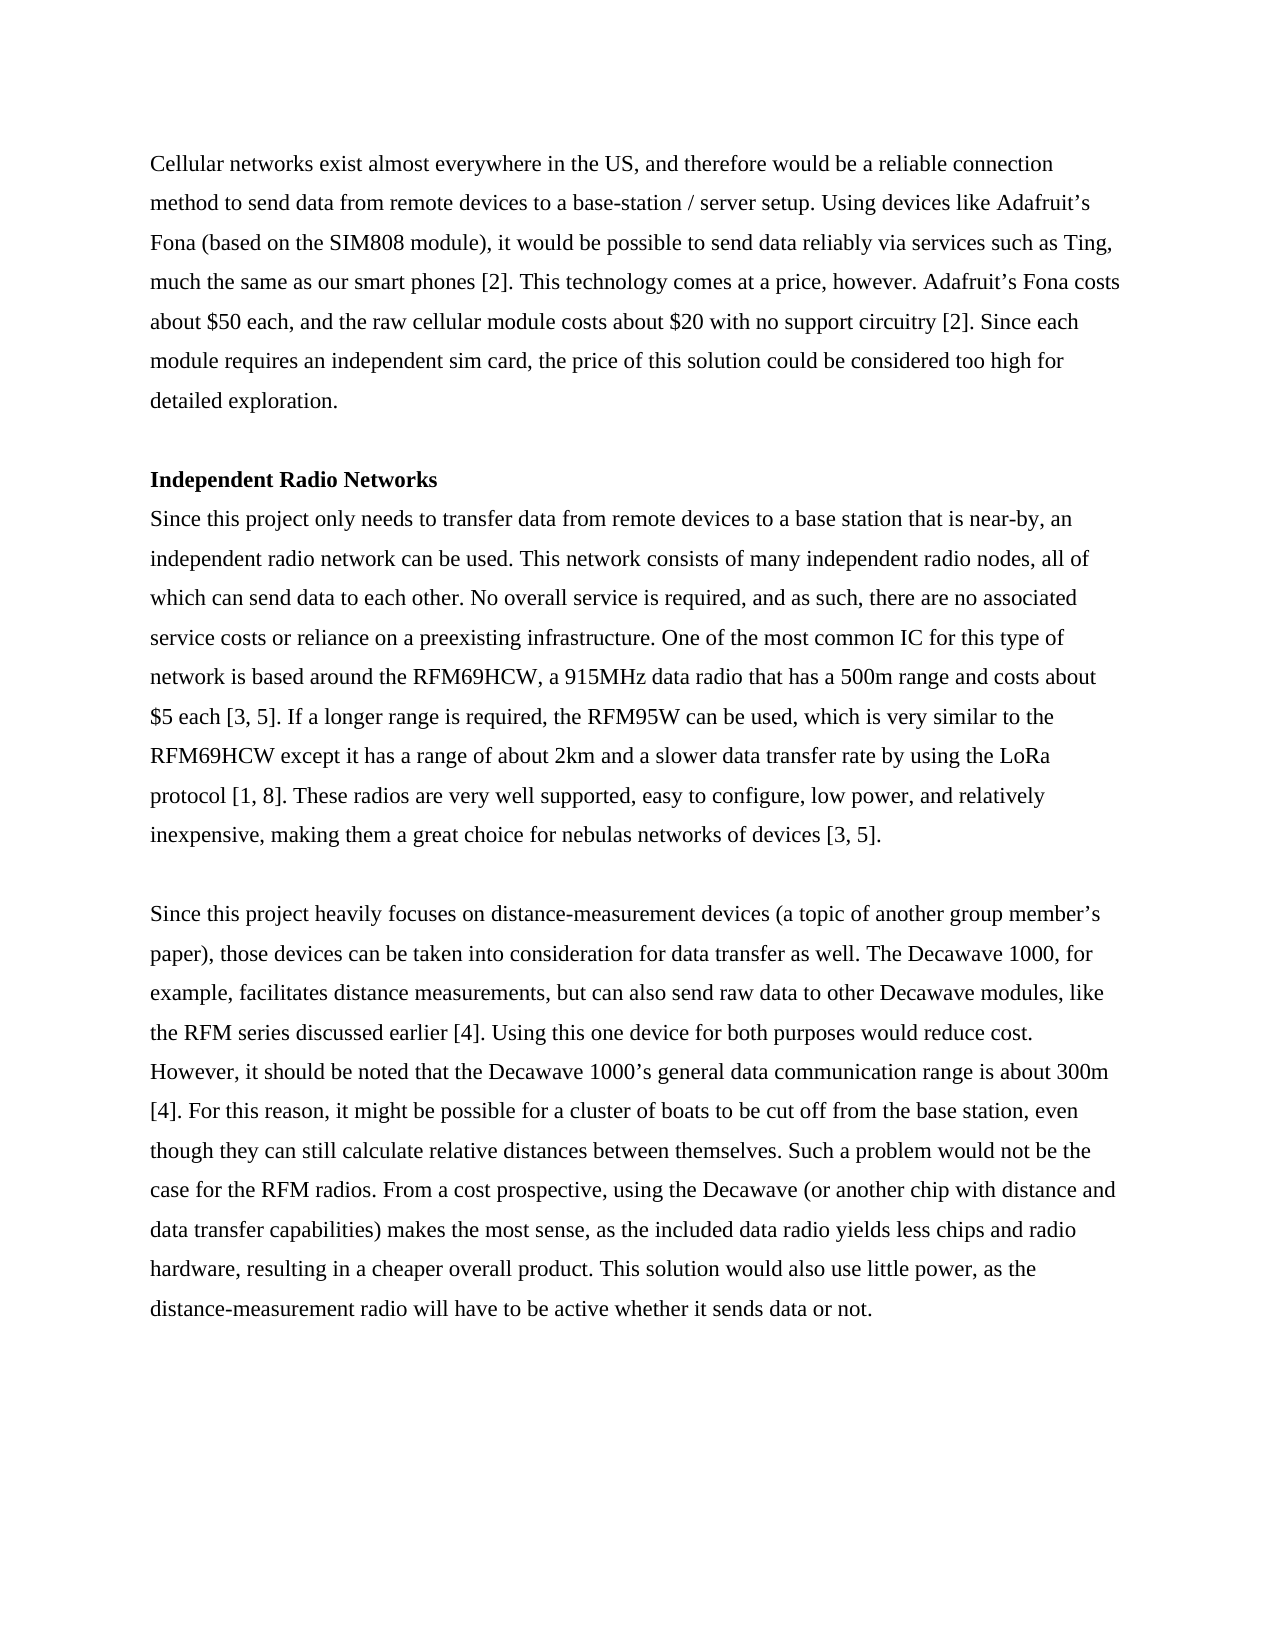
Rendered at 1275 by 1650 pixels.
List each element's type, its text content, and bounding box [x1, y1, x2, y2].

text Since this project heavily focuses on distance-measurement devices (a topic of another group member’s paper), those devices can be taken into consideration for data transfer as well. The Decawave 1000, for example, facilitates distance measurements, but can also send raw data to other Decawave modules, like the RFM series discussed earlier [4]. Using this one device for both purposes would reduce cost. However, it should be noted that the Decawave 1000’s general data communication range is about 300m [4]. For this reason, it might be possible for a cluster of boats to be cut off from the base station, even though they can still calculate relative distances between themselves. Such a problem would not be the case for the RFM radios. From a cost prospective, using the Decawave (or another chip with distance and data transfer capabilities) makes the most sense, as the included data radio yields less chips and radio hardware, resulting in a cheaper overall product. This solution would also use little power, as the distance-measurement radio will have to be active whether it sends data or not. [150, 900, 1125, 1321]
text Independent Radio Networks [150, 466, 1125, 492]
text Cellular networks exist almost everywhere in the US, and therefore would be a reliable connection method to send data from remote devices to a base-station / server setup. Using devices like Adafruit’s Fona (based on the SIM808 module), it would be possible to send data reliably via services such as Ting, much the same as our smart phones [2]. This technology comes at a price, however. Adafruit’s Fona costs about $50 each, and the raw cellular module costs about $20 with no support circuitry [2]. Since each module requires an independent sim card, the price of this solution could be considered too high for detailed exploration. [150, 150, 1125, 413]
text Since this project only needs to transfer data from remote devices to a base station that is near-by, an independent radio network can be used. This network consists of many independent radio nodes, all of which can send data to each other. No overall service is required, and as such, there are no associated service costs or reliance on a preexisting infrastructure. One of the most common IC for this type of network is based around the RFM69HCW, a 915MHz data radio that has a 500m range and costs about $5 each [3, 5]. If a longer range is required, the RFM95W can be used, which is very similar to the RFM69HCW except it has a range of about 2km and a slower data transfer rate by using the LoRa protocol [1, 8]. These radios are very well supported, easy to configure, low power, and relatively inexpensive, making them a great choice for nebulas networks of devices [3, 5]. [150, 505, 1125, 847]
